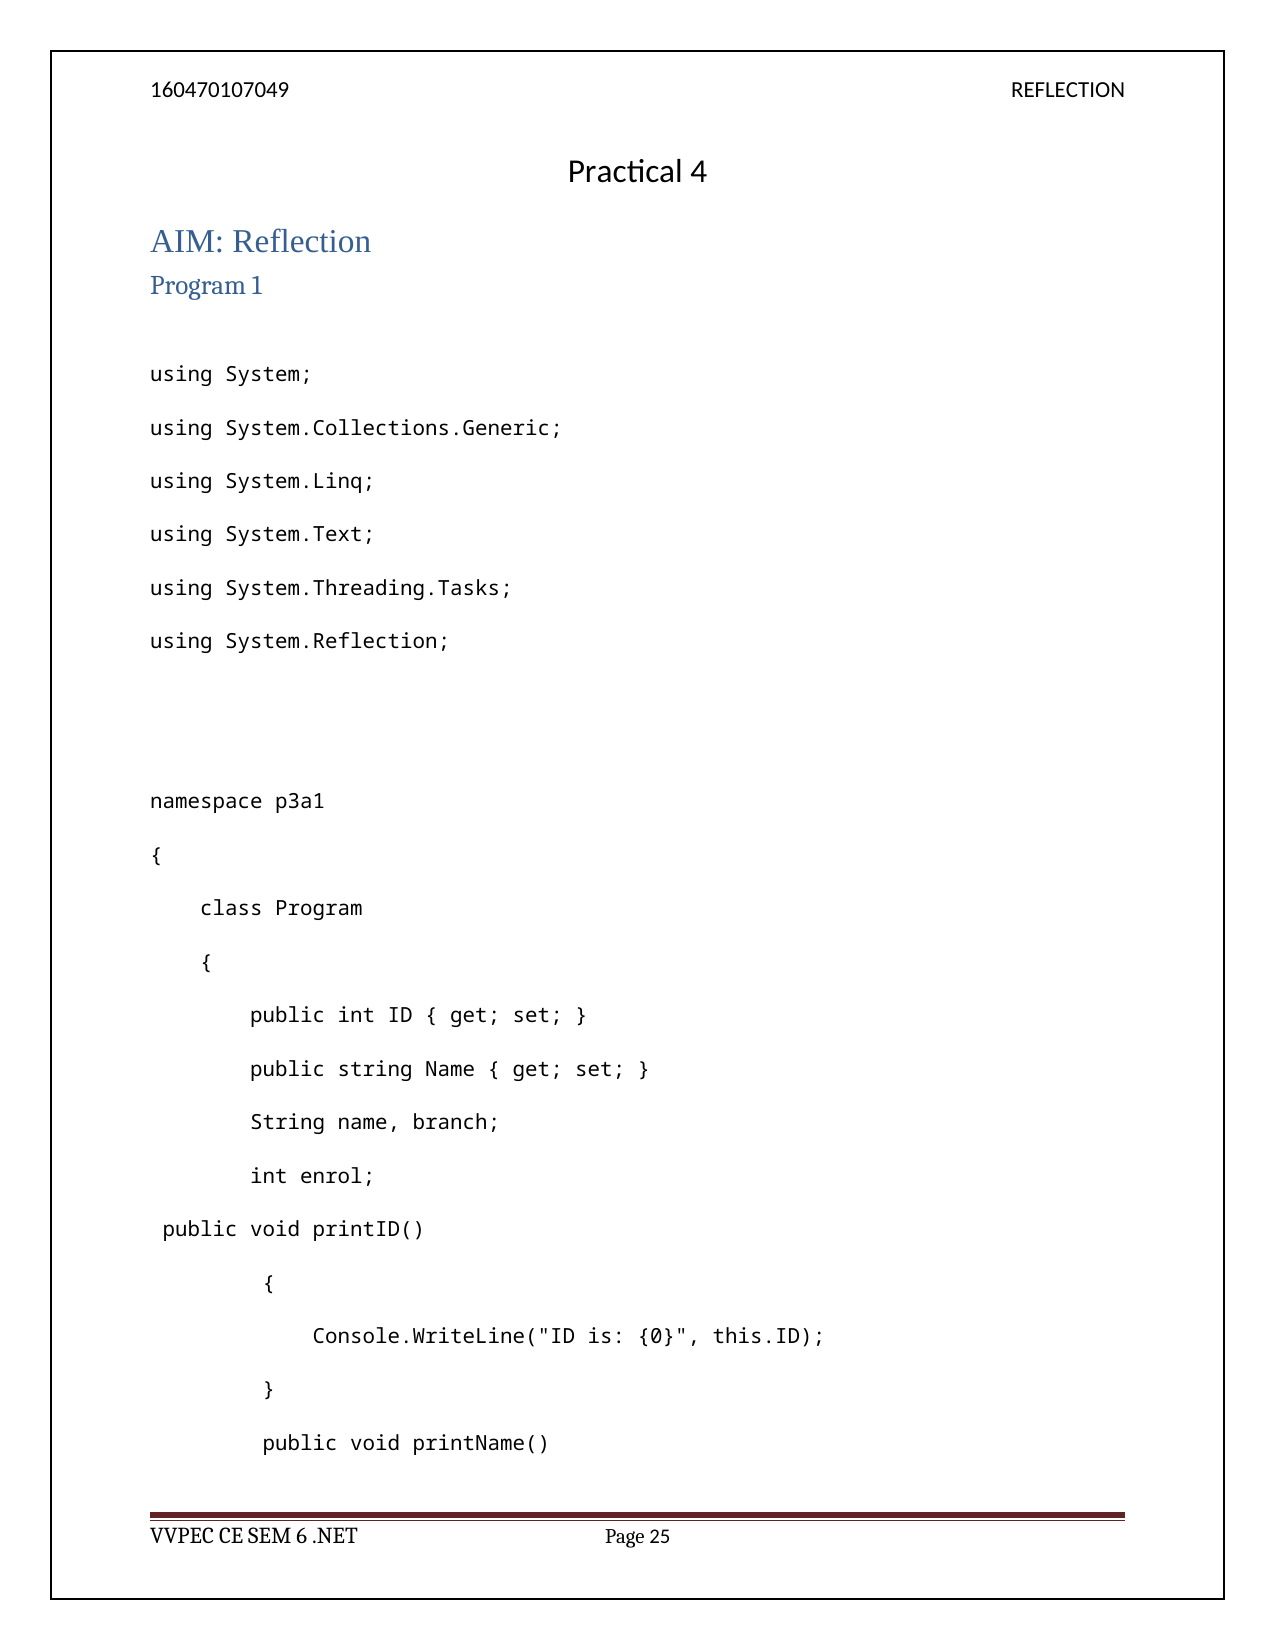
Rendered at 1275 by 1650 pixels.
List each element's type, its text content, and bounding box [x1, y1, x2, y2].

text using System; [150, 359, 1125, 388]
text using System.Text; [150, 519, 1125, 548]
text namespace p3a1 [150, 787, 1125, 815]
text } [150, 1374, 1125, 1403]
text public string Name { get; set; } [150, 1054, 1125, 1082]
text using System.Collections.Generic; [150, 413, 1125, 441]
text { [150, 1268, 1125, 1296]
text public int ID { get; set; } [150, 1000, 1125, 1029]
text Practical 4 [150, 150, 1125, 191]
text public void printID() [150, 1214, 1125, 1243]
text Console.WriteLine("ID is: {0}", this.ID); [150, 1321, 1125, 1349]
text public void printName() [150, 1428, 1125, 1456]
text using System.Reflection; [150, 626, 1125, 655]
text { [150, 947, 1125, 975]
text { [150, 840, 1125, 868]
text String name, branch; [150, 1107, 1125, 1136]
text using System.Threading.Tasks; [150, 573, 1125, 601]
text class Program [150, 893, 1125, 922]
text using System.Linq; [150, 466, 1125, 494]
subtitle Program 1 [150, 270, 1125, 301]
subtitle AIM: Reflection [150, 222, 1125, 260]
text int enrol; [150, 1161, 1125, 1189]
